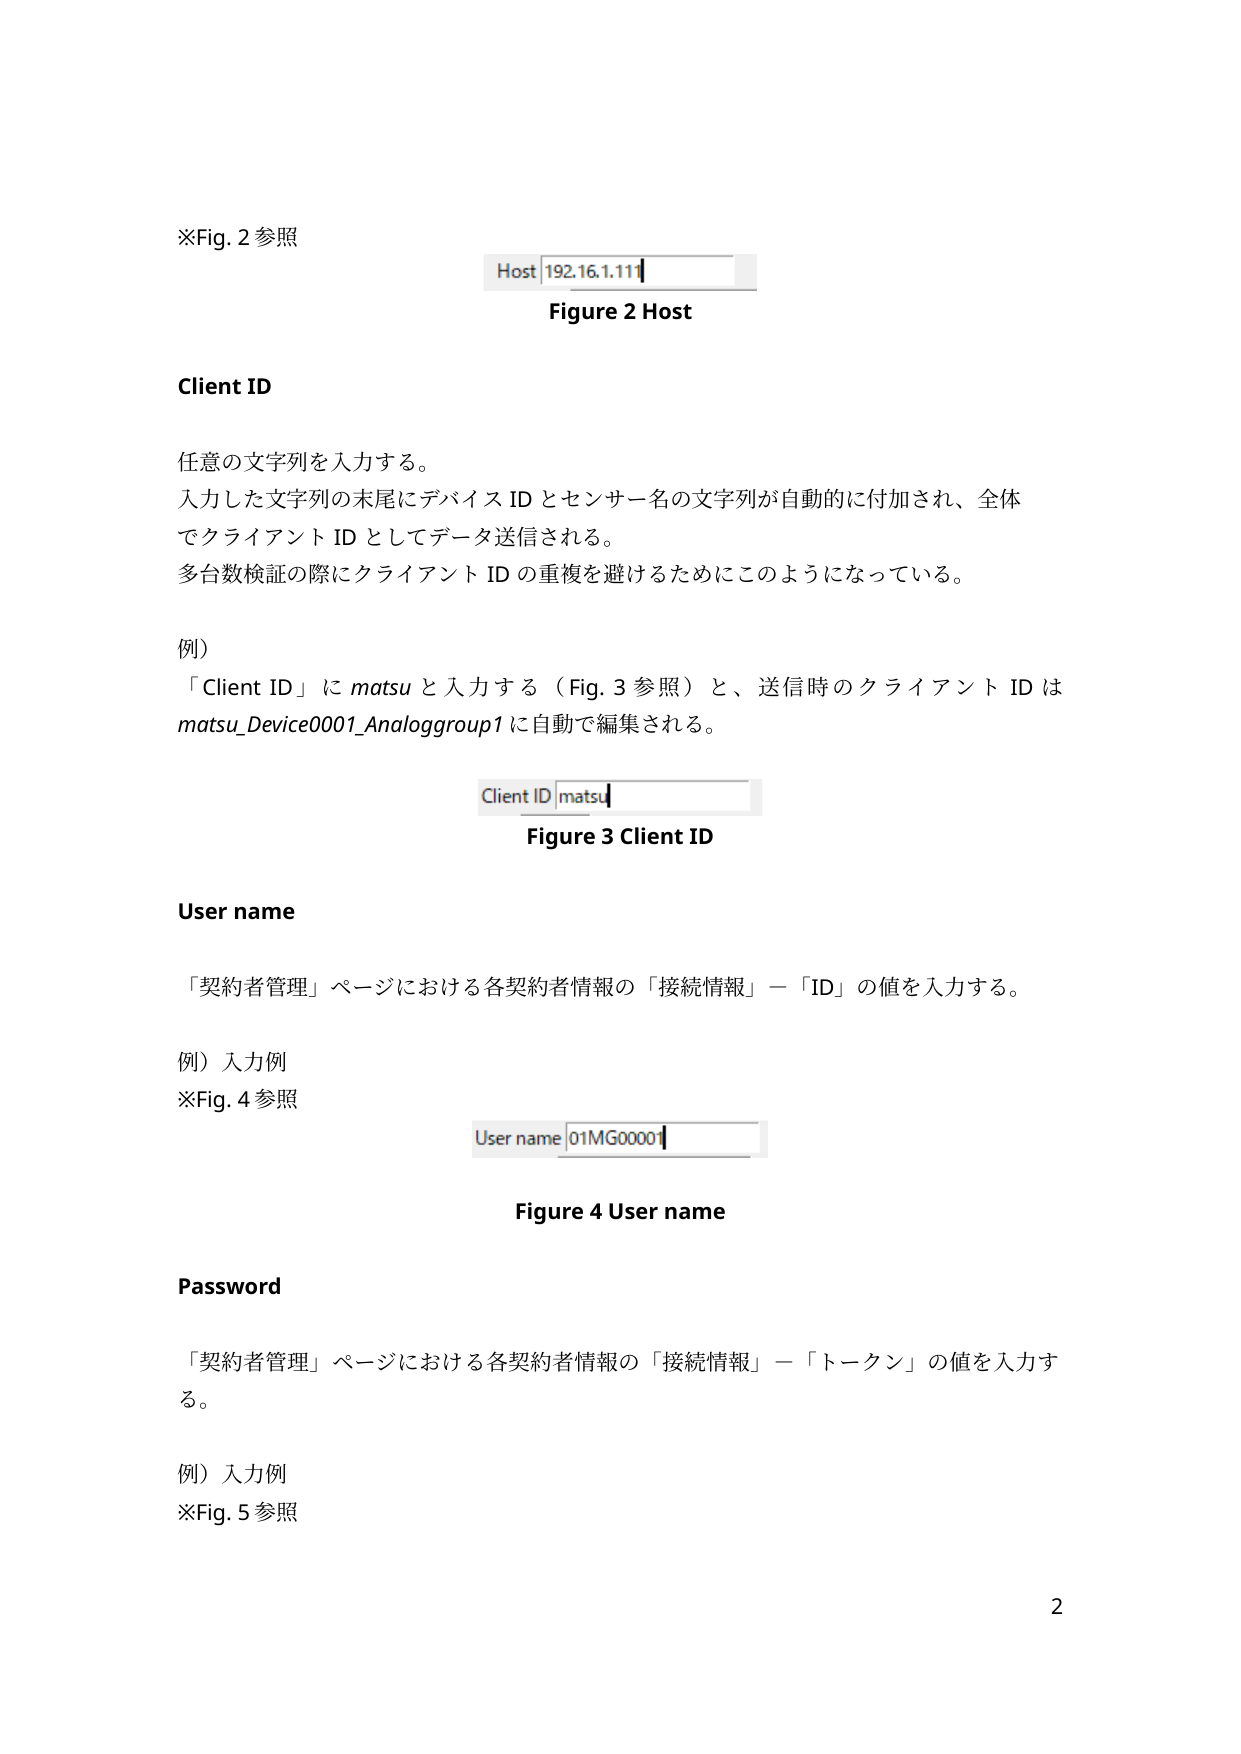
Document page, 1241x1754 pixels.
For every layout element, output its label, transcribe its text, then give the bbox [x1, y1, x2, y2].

text ※Fig. 2参照 [177, 217, 1063, 254]
text 例）入力例 [177, 1454, 1063, 1492]
text 任意の文字列を入力する。 [177, 442, 1063, 479]
picture [477, 779, 763, 816]
text ※Fig. 5参照 [177, 1492, 1063, 1529]
text 入力した文字列の末尾にデバイス ID とセンサー名の文字列が自動的に付加され、全体 [177, 479, 1063, 517]
text User name [177, 892, 1063, 929]
text 例）入力例 [177, 1042, 1063, 1079]
text 多台数検証の際にクライアント ID の重複を避けるためにこのようになっている。 [177, 554, 1063, 592]
text ※Fig. 4参照 [177, 1079, 1063, 1117]
text Password [177, 1267, 1063, 1304]
text 「契約者管理」ページにおける各契約者情報の「接続情報」－「トークン」の値を入力する。 [177, 1342, 1063, 1417]
text 「契約者管理」ページにおける各契約者情報の「接続情報」－「ID」の値を入力する。 [177, 967, 1063, 1004]
picture [483, 254, 757, 291]
text 例） [177, 629, 1063, 667]
text Client ID [177, 367, 1063, 404]
text 「Client ID」にmatsuと入力する（Fig. 3参照）と、送信時のクライアントIDはmatsu_Device0001_Analoggroup1に自動で編集される。 [177, 667, 1063, 742]
text でクライアント ID としてデータ送信される。 [177, 517, 1063, 554]
picture [472, 1116, 768, 1158]
